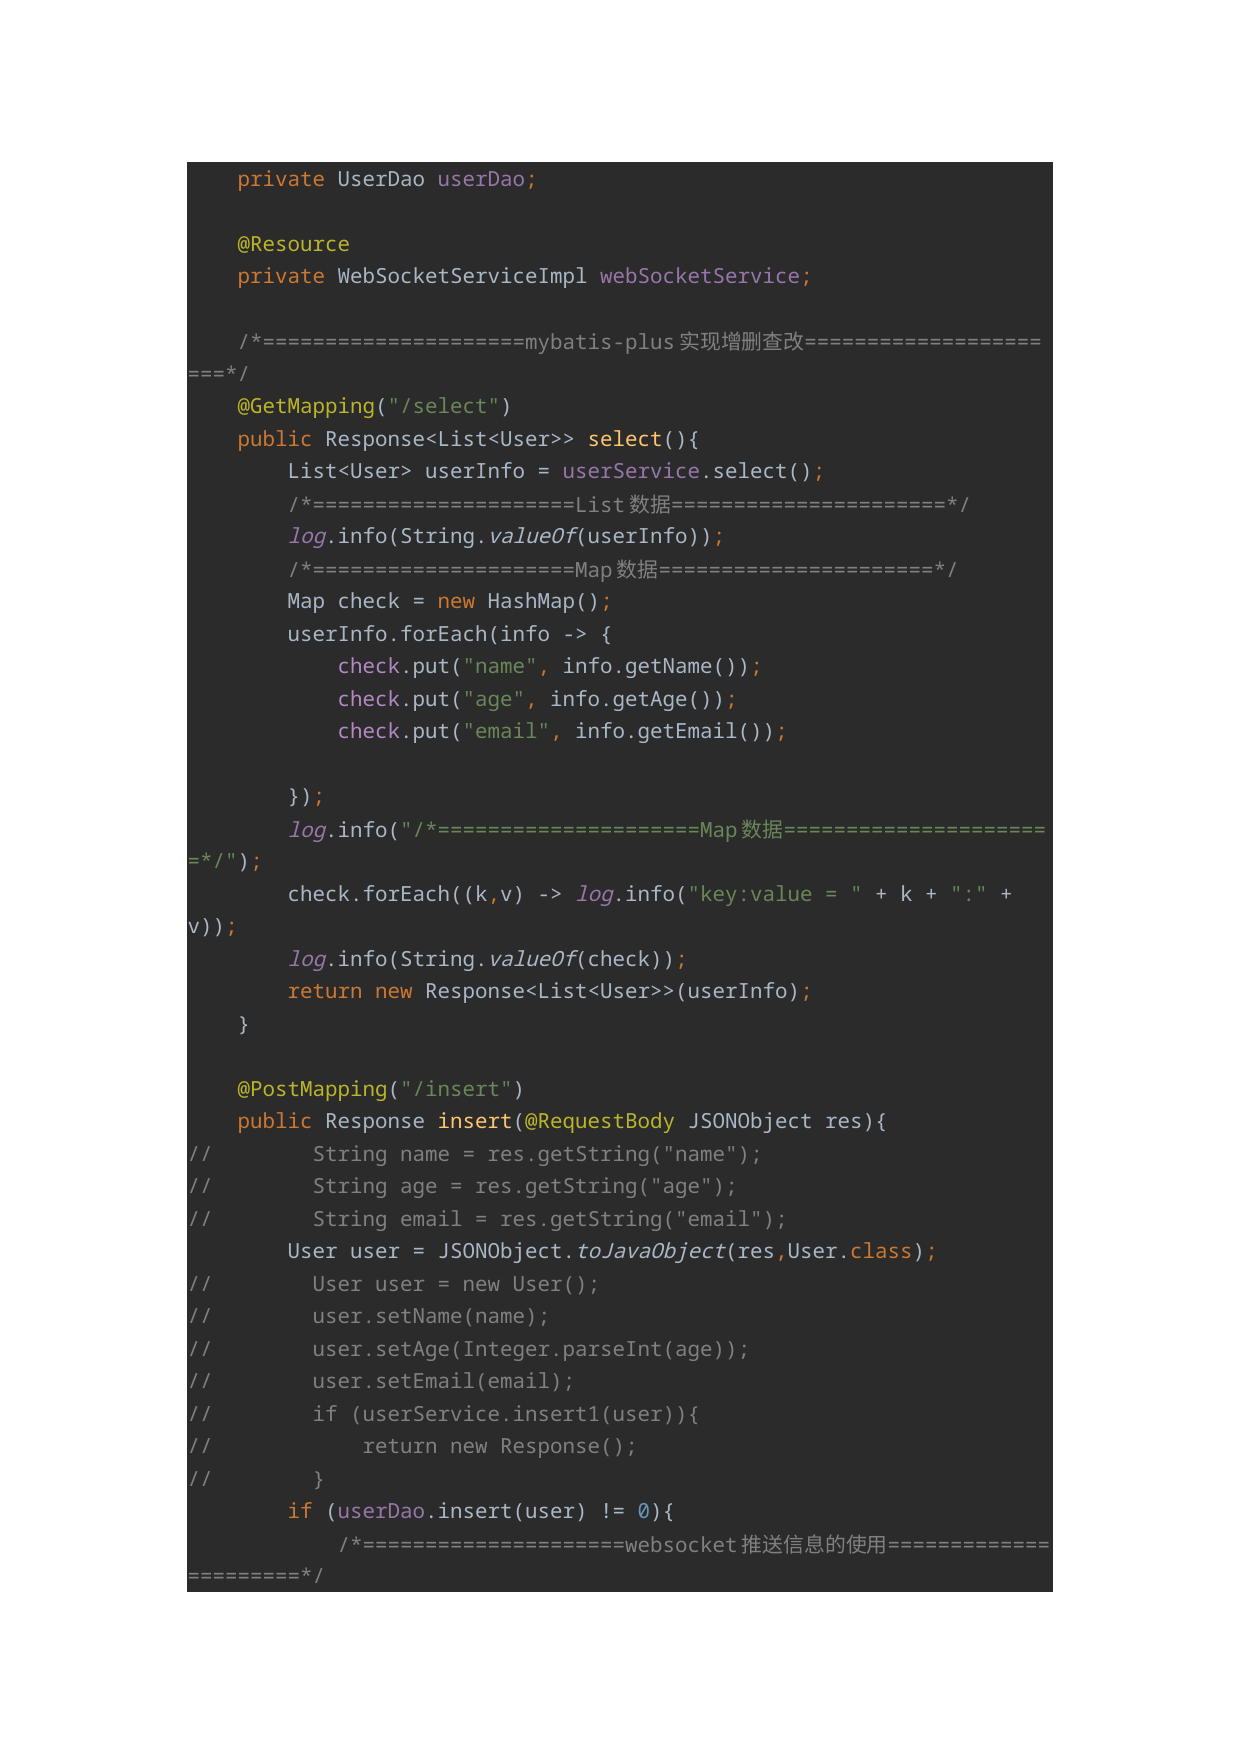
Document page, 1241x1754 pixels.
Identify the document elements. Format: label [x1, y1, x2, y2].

text [187, 162, 1053, 1592]
